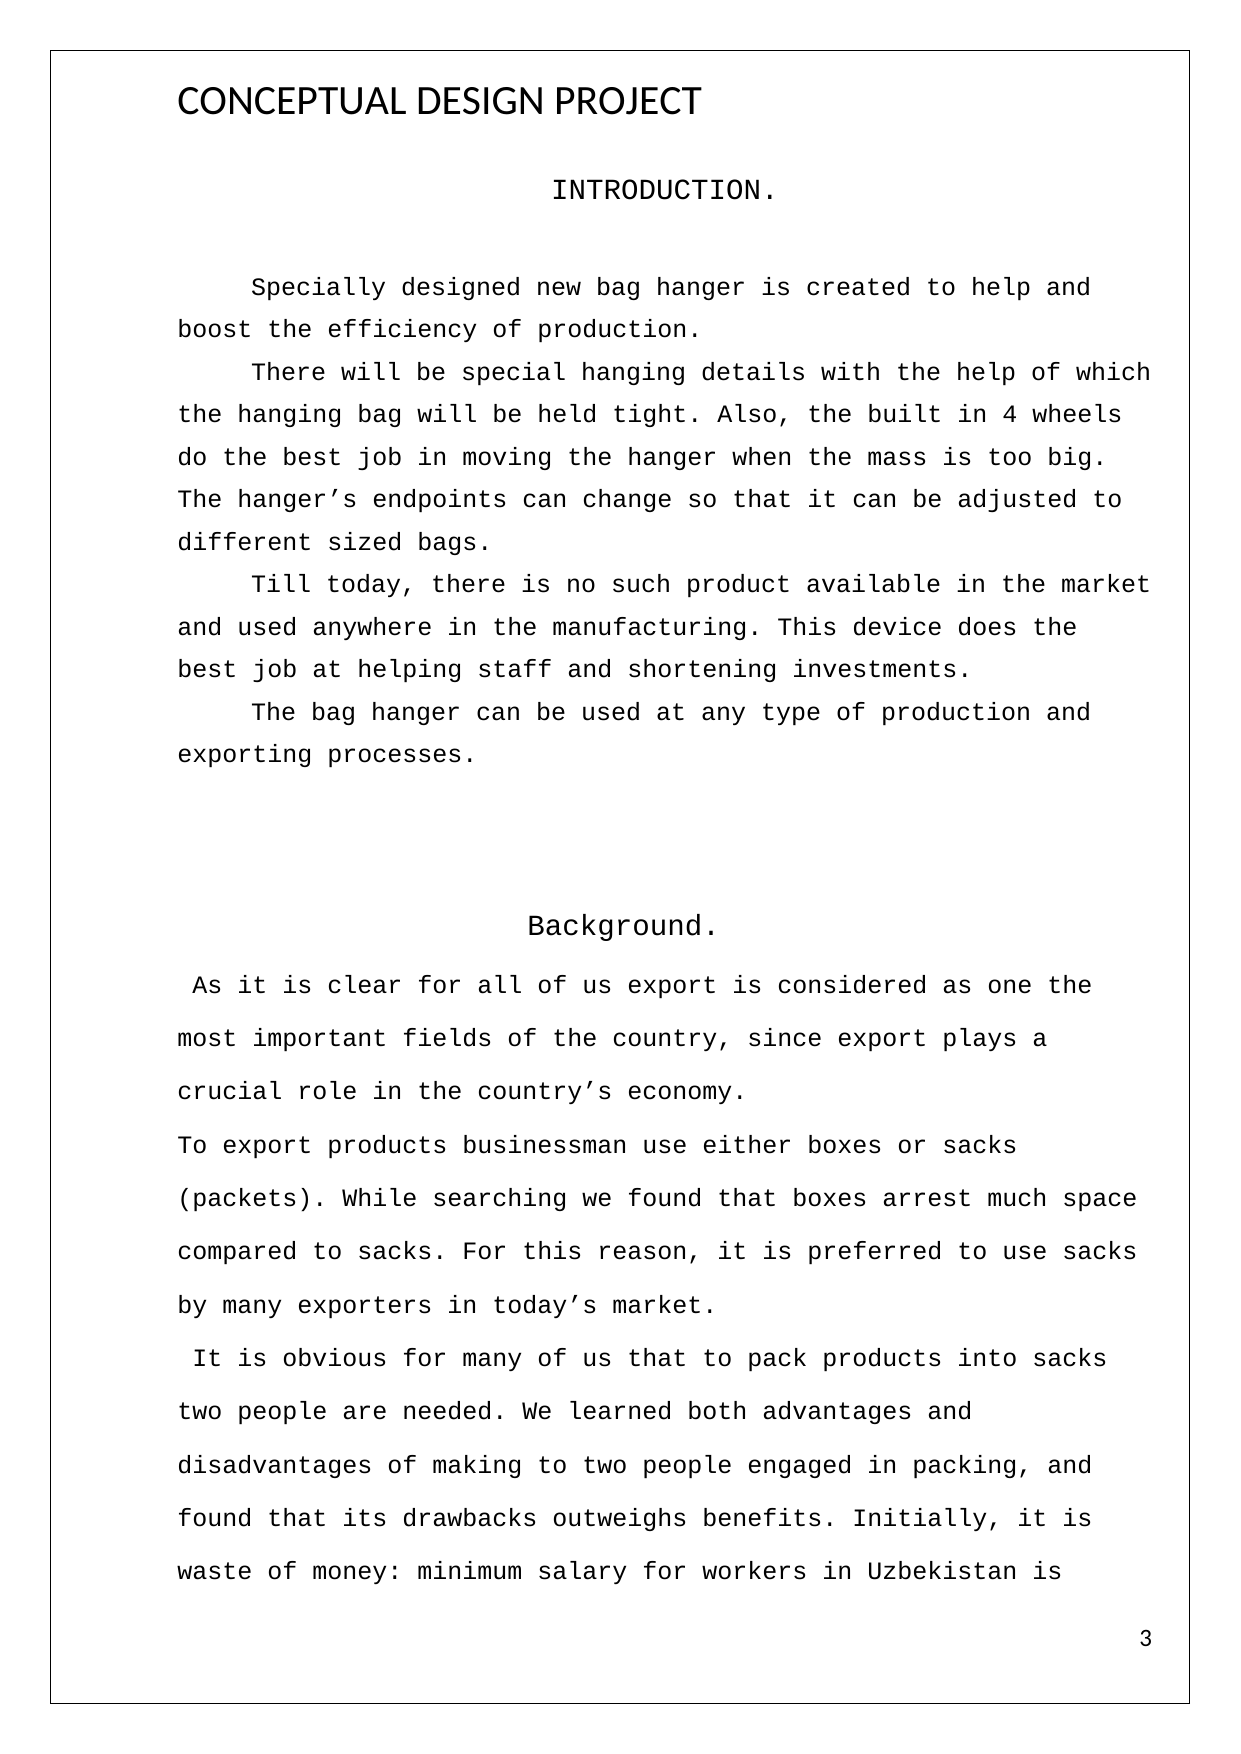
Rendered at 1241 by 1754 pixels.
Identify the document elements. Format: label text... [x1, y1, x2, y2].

text two people are needed. We learned both advantages and [177, 1399, 1152, 1427]
text INTRODUCTION. [177, 175, 1152, 208]
text The bag hanger can be used at any type of production and exporting processes. [177, 699, 1152, 770]
text Specially designed new bag hanger is created to help and [177, 274, 1152, 303]
text compared to sacks. For this reason, it is preferred to use sacks [177, 1239, 1152, 1267]
text disadvantages of making to two people engaged in packing, and [177, 1452, 1152, 1481]
text There will be special hanging details with the help of which [177, 359, 1152, 388]
text To export products businessman use either boxes or sacks [177, 1132, 1152, 1161]
text It is obvious for many of us that to pack products into sacks [177, 1346, 1152, 1374]
text (packets). While searching we found that boxes arrest much space [177, 1186, 1152, 1214]
text waste of money: minimum salary for workers in Uzbekistan is [177, 1559, 1152, 1587]
text most important fields of the country, since export plays a [177, 1026, 1152, 1054]
text by many exporters in today’s market. [177, 1292, 1152, 1321]
text Background. [177, 911, 1152, 944]
text Till today, there is no such product available in the market and used anywhere in the manufacturing. This device does the best job at helping staff and shortening investments. [177, 572, 1152, 685]
text crucial role in the country’s economy. [177, 1079, 1152, 1107]
text found that its drawbacks outweighs benefits. Initially, it is [177, 1506, 1152, 1534]
text boost the efficiency of production. [177, 317, 1152, 345]
text As it is clear for all of us export is considered as one the [177, 972, 1152, 1001]
text the hanging bag will be held tight. Also, the built in 4 wheels do the best job in moving the hanger when the mass is too big. The hanger’s endpoints can change so that it can be adjusted to different sized bags. [177, 402, 1152, 558]
